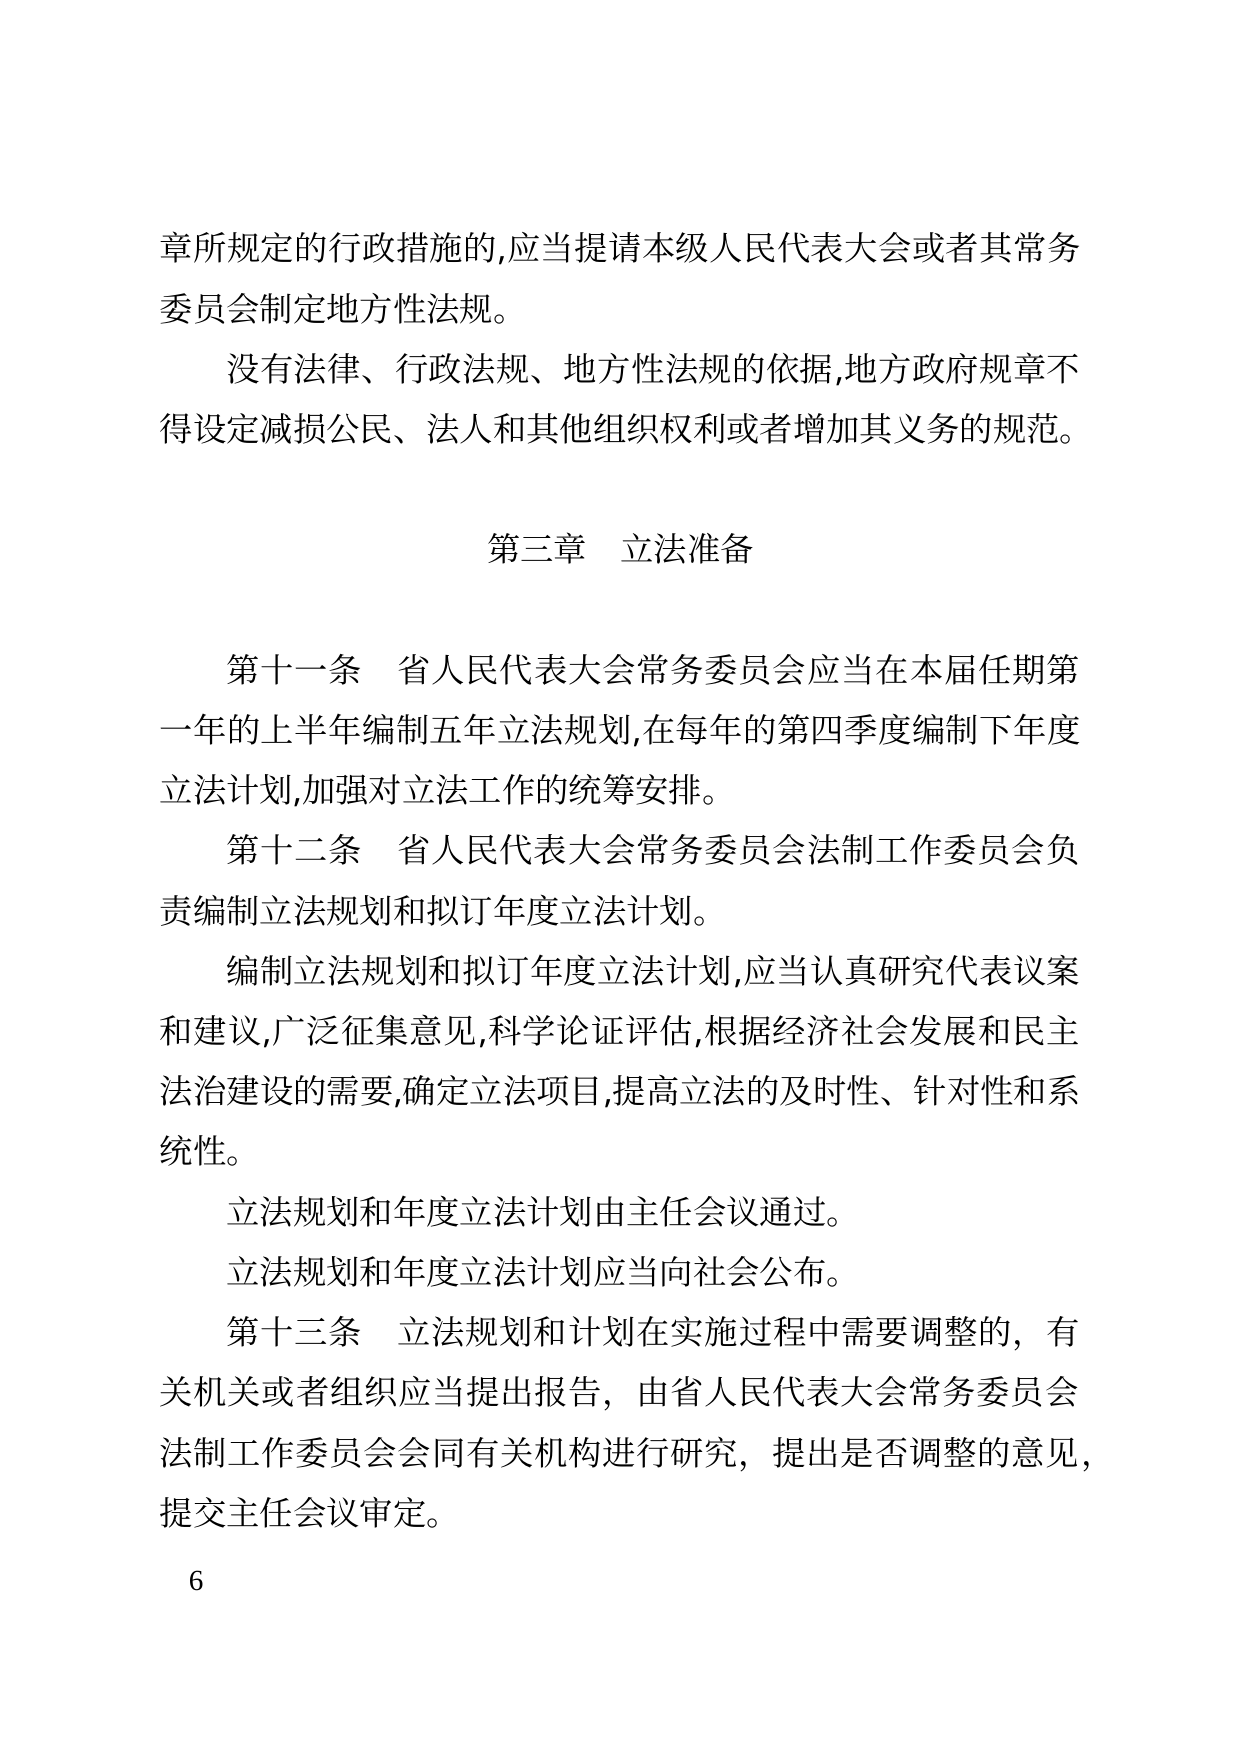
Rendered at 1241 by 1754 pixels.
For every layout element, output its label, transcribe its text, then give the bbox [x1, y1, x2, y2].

text 立法规划和年度立法计划由主任会议通过。 [159, 1176, 1081, 1236]
text 第十二条 省人民代表大会常务委员会法制工作委员会负责编制立法规划和拟订年度立法计划。 [159, 815, 1081, 935]
text 编制立法规划和拟订年度立法计划,应当认真研究代表议案和建议,广泛征集意见,科学论证评估,根据经济社会发展和民主法治建设的需要,确定立法项目,提高立法的及时性、针对性和系统性。 [159, 935, 1081, 1176]
text 没有法律、行政法规、地方性法规的依据,地方政府规章不得设定减损公民、法人和其他组织权利或者增加其义务的规范。 [159, 333, 1081, 453]
text 第三章 立法准备 [159, 514, 1081, 574]
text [159, 213, 1081, 333]
text 立法规划和年度立法计划应当向社会公布。 [159, 1236, 1081, 1296]
text 第十三条 立法规划和计划在实施过程中需要调整的，有关机关或者组织应当提出报告，由省人民代表大会常务委员会法制工作委员会会同有关机构进行研究，提出是否调整的意见，提交主任会议审定。 [159, 1296, 1081, 1537]
text 第十一条 省人民代表大会常务委员会应当在本届任期第一年的上半年编制五年立法规划,在每年的第四季度编制下年度立法计划,加强对立法工作的统筹安排。 [159, 634, 1081, 815]
